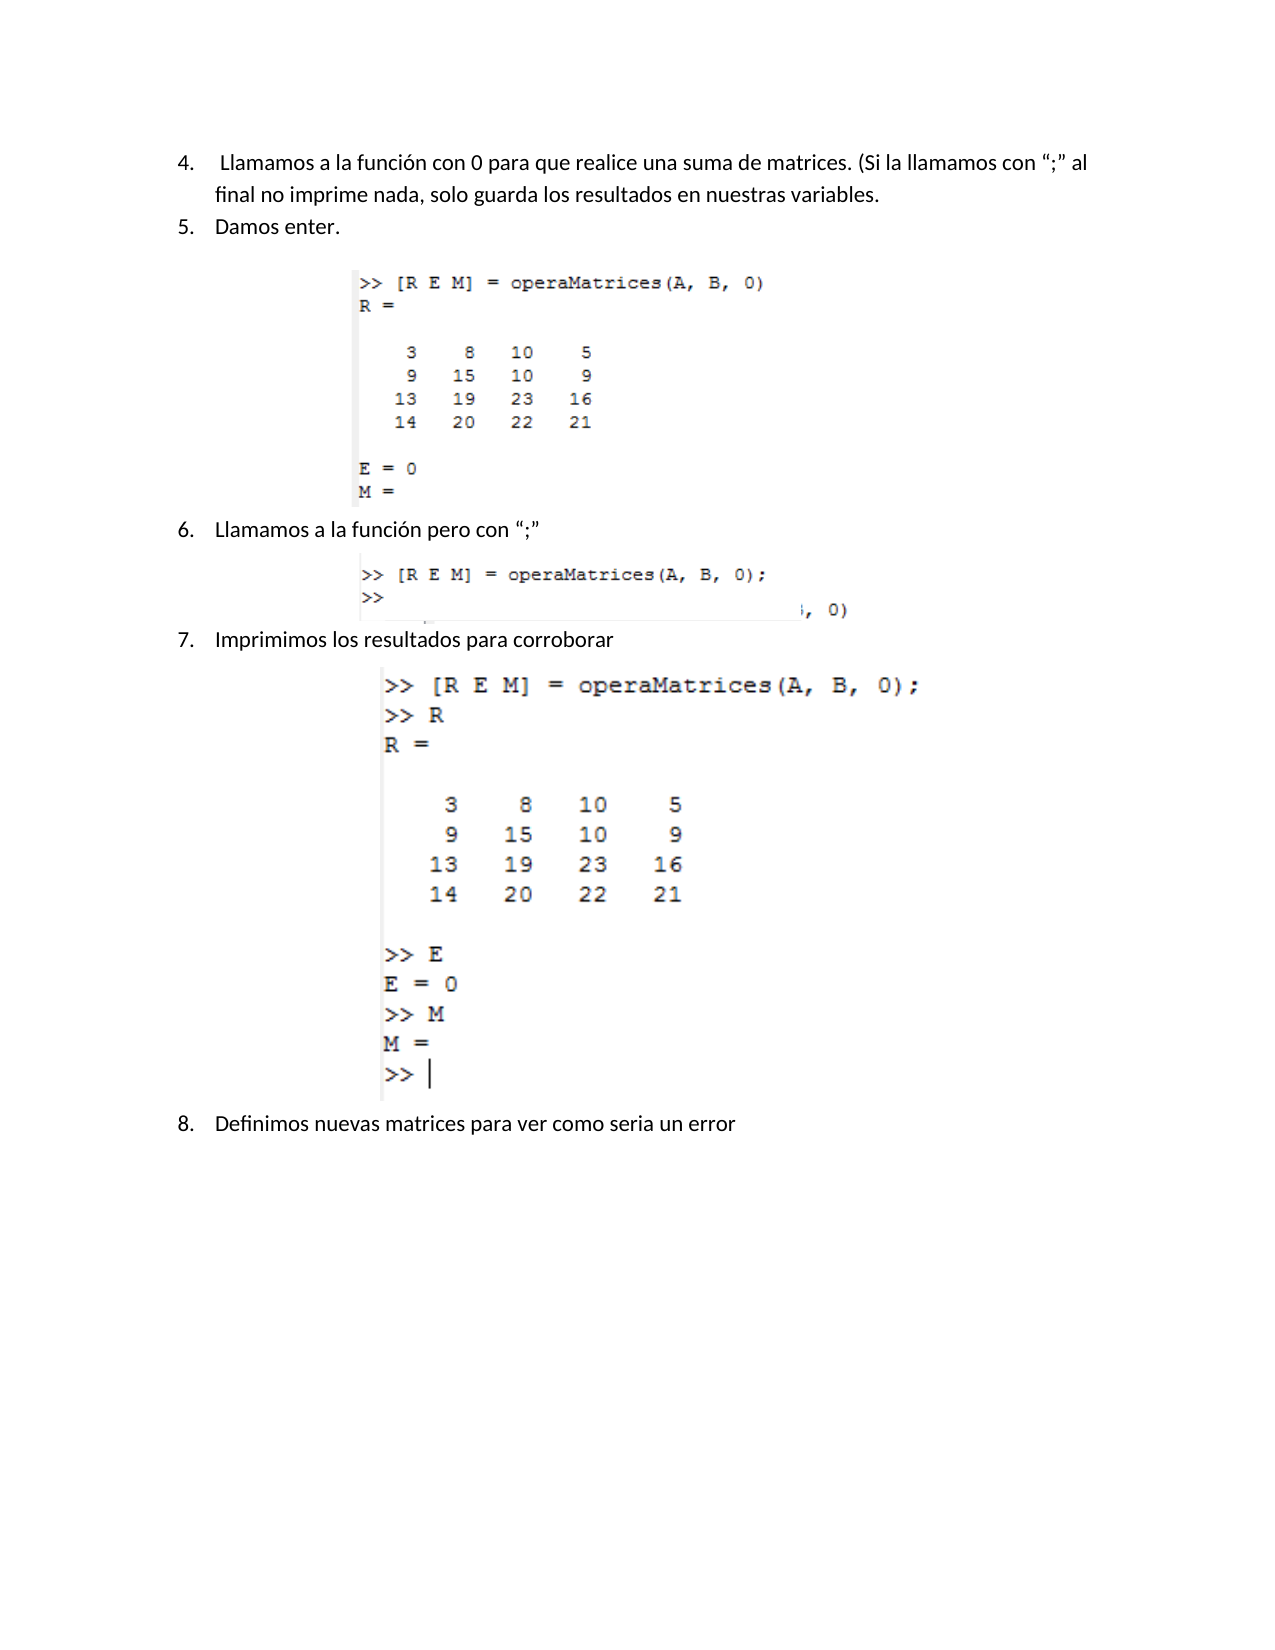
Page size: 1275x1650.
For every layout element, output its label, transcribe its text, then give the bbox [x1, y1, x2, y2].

picture [359, 553, 923, 624]
picture [380, 667, 933, 1101]
list Damos enter. [177, 212, 1098, 240]
picture [351, 270, 774, 507]
list Llamamos a la función con 0 para que realice una suma de matrices. (Si la llamamos con “;” al final no imprime nada, solo guarda los resultados en nuestras variables. [177, 148, 1098, 208]
